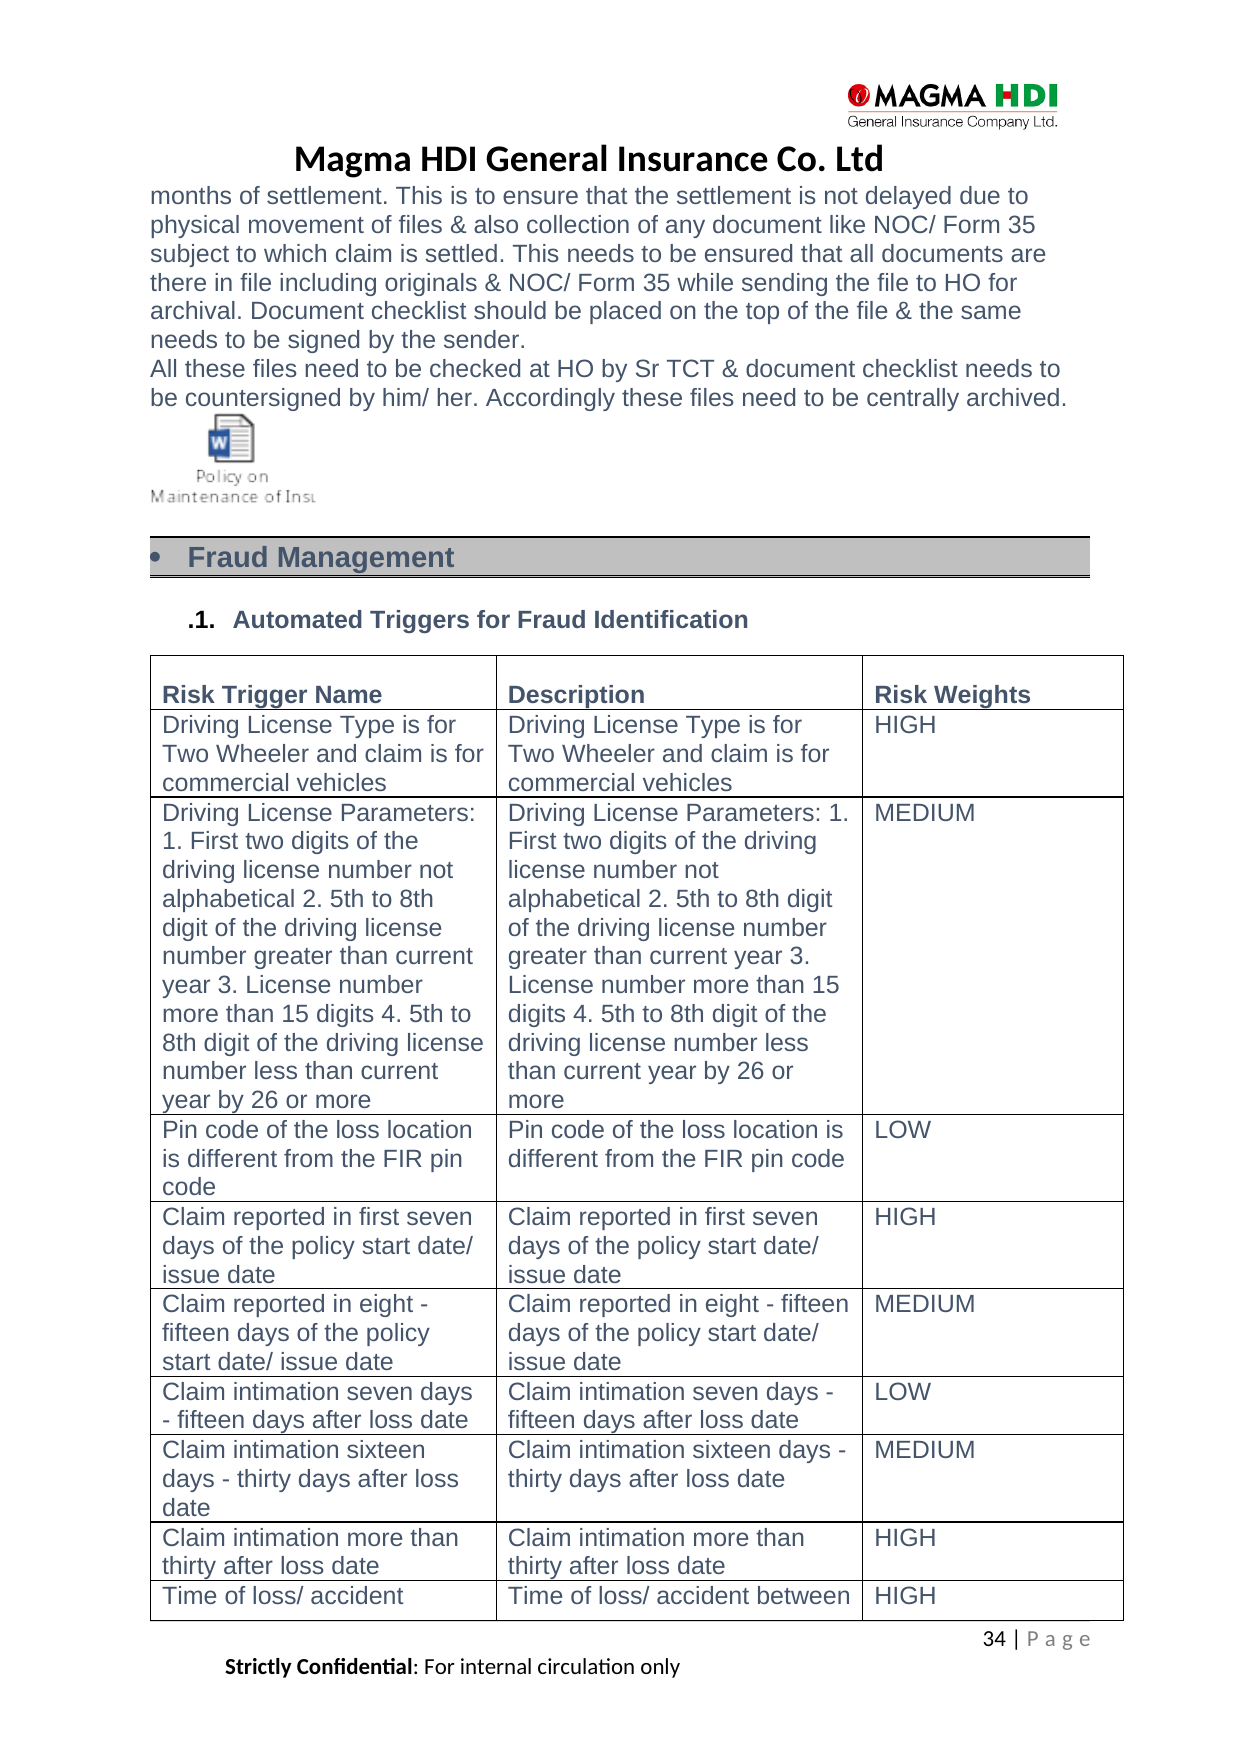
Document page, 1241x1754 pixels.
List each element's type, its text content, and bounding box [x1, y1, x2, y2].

table_cell Claim reported in first seven days of the policy start date/ issue date [151, 1202, 496, 1288]
table_cell Pin code of the loss location is different from the FIR pin code [497, 1115, 862, 1201]
table_cell MEDIUM [863, 798, 1123, 1114]
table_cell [151, 1581, 496, 1620]
table_header Risk Trigger Name [151, 656, 496, 709]
table_cell Claim intimation seven days - fifteen days after loss date [151, 1377, 496, 1434]
table_cell HIGH [863, 1523, 1123, 1580]
table_cell Driving License Parameters: 1. First two digits of the driving license number not alphabetical 2. 5th to 8th digit of the driving license number greater than current year 3. License number more than 15 digits 4. 5th to 8th digit of the driving license number less than current year by 26 or more [497, 798, 862, 1114]
table_cell LOW [863, 1115, 1123, 1201]
table_cell MEDIUM [863, 1289, 1123, 1376]
table_cell Claim reported in first seven days of the policy start date/ issue date [497, 1202, 862, 1288]
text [150, 181, 1090, 354]
table_cell Claim intimation more than thirty after loss date [497, 1523, 862, 1580]
table_cell Claim intimation seven days - fifteen days after loss date [497, 1377, 862, 1434]
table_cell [497, 1581, 862, 1620]
table_cell Claim intimation sixteen days - thirty days after loss date [151, 1435, 496, 1521]
table_cell Claim reported in eight - fifteen days of the policy start date/ issue date [497, 1289, 862, 1376]
text All these files need to be checked at HO by Sr TCT & document checklist needs to be countersigned by him/ her. Accordingly these files need to be centrally archived. [150, 354, 1090, 411]
table_header Risk Weights [863, 656, 1123, 709]
table_cell HIGH [863, 710, 1123, 796]
list Automated Triggers for Fraud Identification [187, 605, 1090, 634]
table_cell Claim intimation sixteen days - thirty days after loss date [497, 1435, 862, 1521]
table_cell LOW [863, 1377, 1123, 1434]
table_cell Driving License Parameters: 1. First two digits of the driving license number not alphabetical 2. 5th to 8th digit of the driving license number greater than current year 3. License number more than 15 digits 4. 5th to 8th digit of the driving license number less than current year by 26 or more [151, 798, 496, 1114]
table_cell MEDIUM [863, 1435, 1123, 1521]
table_cell Driving License Type is for Two Wheeler and claim is for commercial vehicles [151, 710, 496, 796]
table_cell Driving License Type is for Two Wheeler and claim is for commercial vehicles [497, 710, 862, 796]
subtitle Fraud Management [150, 538, 1090, 575]
table_cell Claim intimation more than thirty after loss date [151, 1523, 496, 1580]
table_cell Pin code of the loss location is different from the FIR pin code [151, 1115, 496, 1201]
table_cell HIGH [863, 1581, 1123, 1620]
picture [827, 73, 1077, 136]
table_header Description [497, 656, 862, 709]
table_cell HIGH [863, 1202, 1123, 1288]
table_cell Claim reported in eight - fifteen days of the policy start date/ issue date [151, 1289, 496, 1376]
